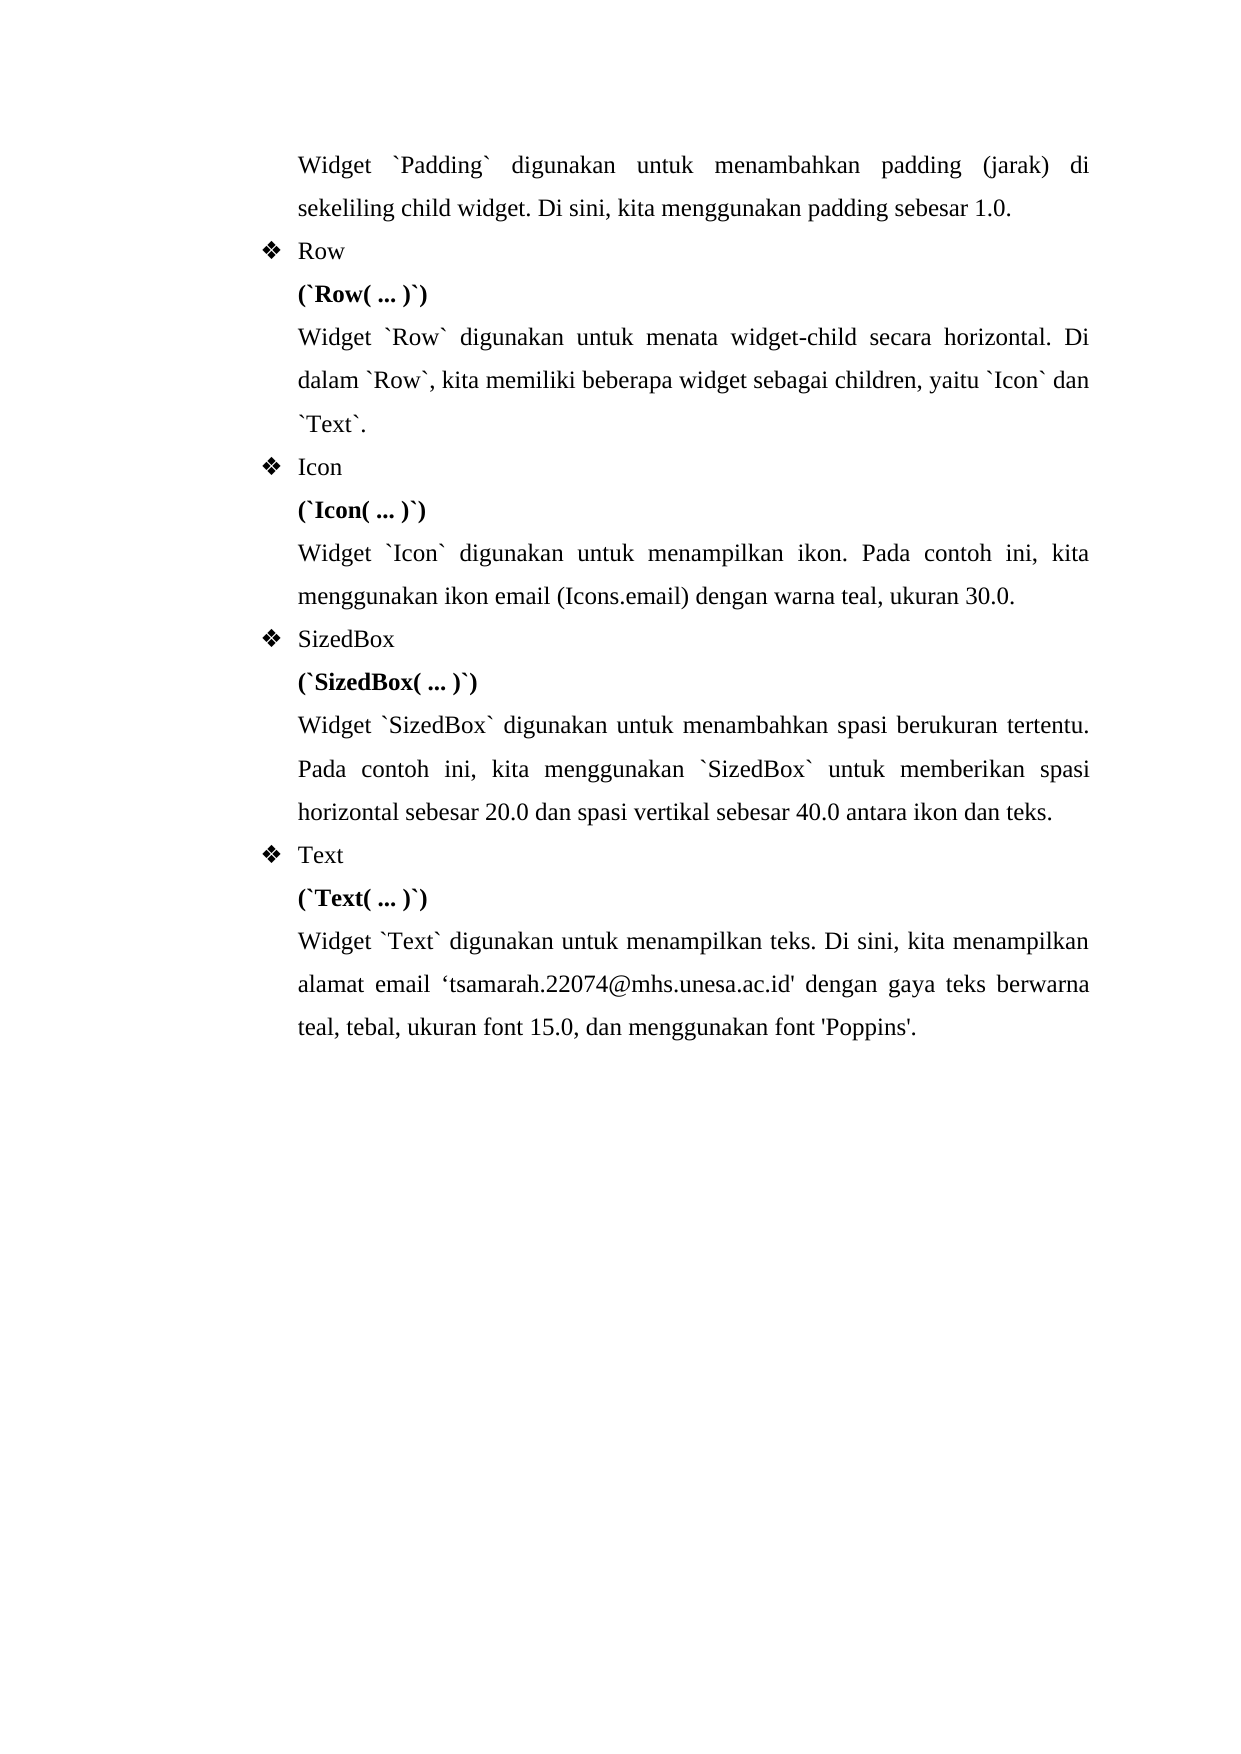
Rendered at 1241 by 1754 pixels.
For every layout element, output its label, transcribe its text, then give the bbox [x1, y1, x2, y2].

text (`Row( ... )`) [298, 279, 1090, 308]
text (`Text( ... )`) [298, 883, 1090, 912]
text Widget `Row` digunakan untuk menata widget-child secara horizontal. Di dalam `Row`, kita memiliki beberapa widget sebagai children, yaitu `Icon` dan `Text`. [298, 322, 1090, 437]
text (`Icon( ... )`) [298, 495, 1090, 524]
text Widget `Text` digunakan untuk menampilkan teks. Di sini, kita menampilkan alamat email ‘tsamarah.22074@mhs.unesa.ac.id' dengan gaya teks berwarna teal, tebal, ukuran font 15.0, dan menggunakan font 'Poppins'. [298, 926, 1090, 1041]
list Text [260, 840, 1090, 869]
text Widget `Padding` digunakan untuk menambahkan padding (jarak) di sekeliling child widget. Di sini, kita menggunakan padding sebesar 1.0. [298, 150, 1090, 222]
text (`SizedBox( ... )`) [298, 667, 1090, 696]
text Widget `SizedBox` digunakan untuk menambahkan spasi berukuran tertentu. Pada contoh ini, kita menggunakan `SizedBox` untuk memberikan spasi horizontal sebesar 20.0 dan spasi vertikal sebesar 40.0 antara ikon dan teks. [298, 711, 1090, 826]
list SizedBox [260, 624, 1090, 653]
list Icon [260, 452, 1090, 481]
text Widget `Icon` digunakan untuk menampilkan ikon. Pada contoh ini, kita menggunakan ikon email (Icons.email) dengan warna teal, ukuran 30.0. [298, 538, 1090, 610]
list Row [260, 236, 1090, 265]
